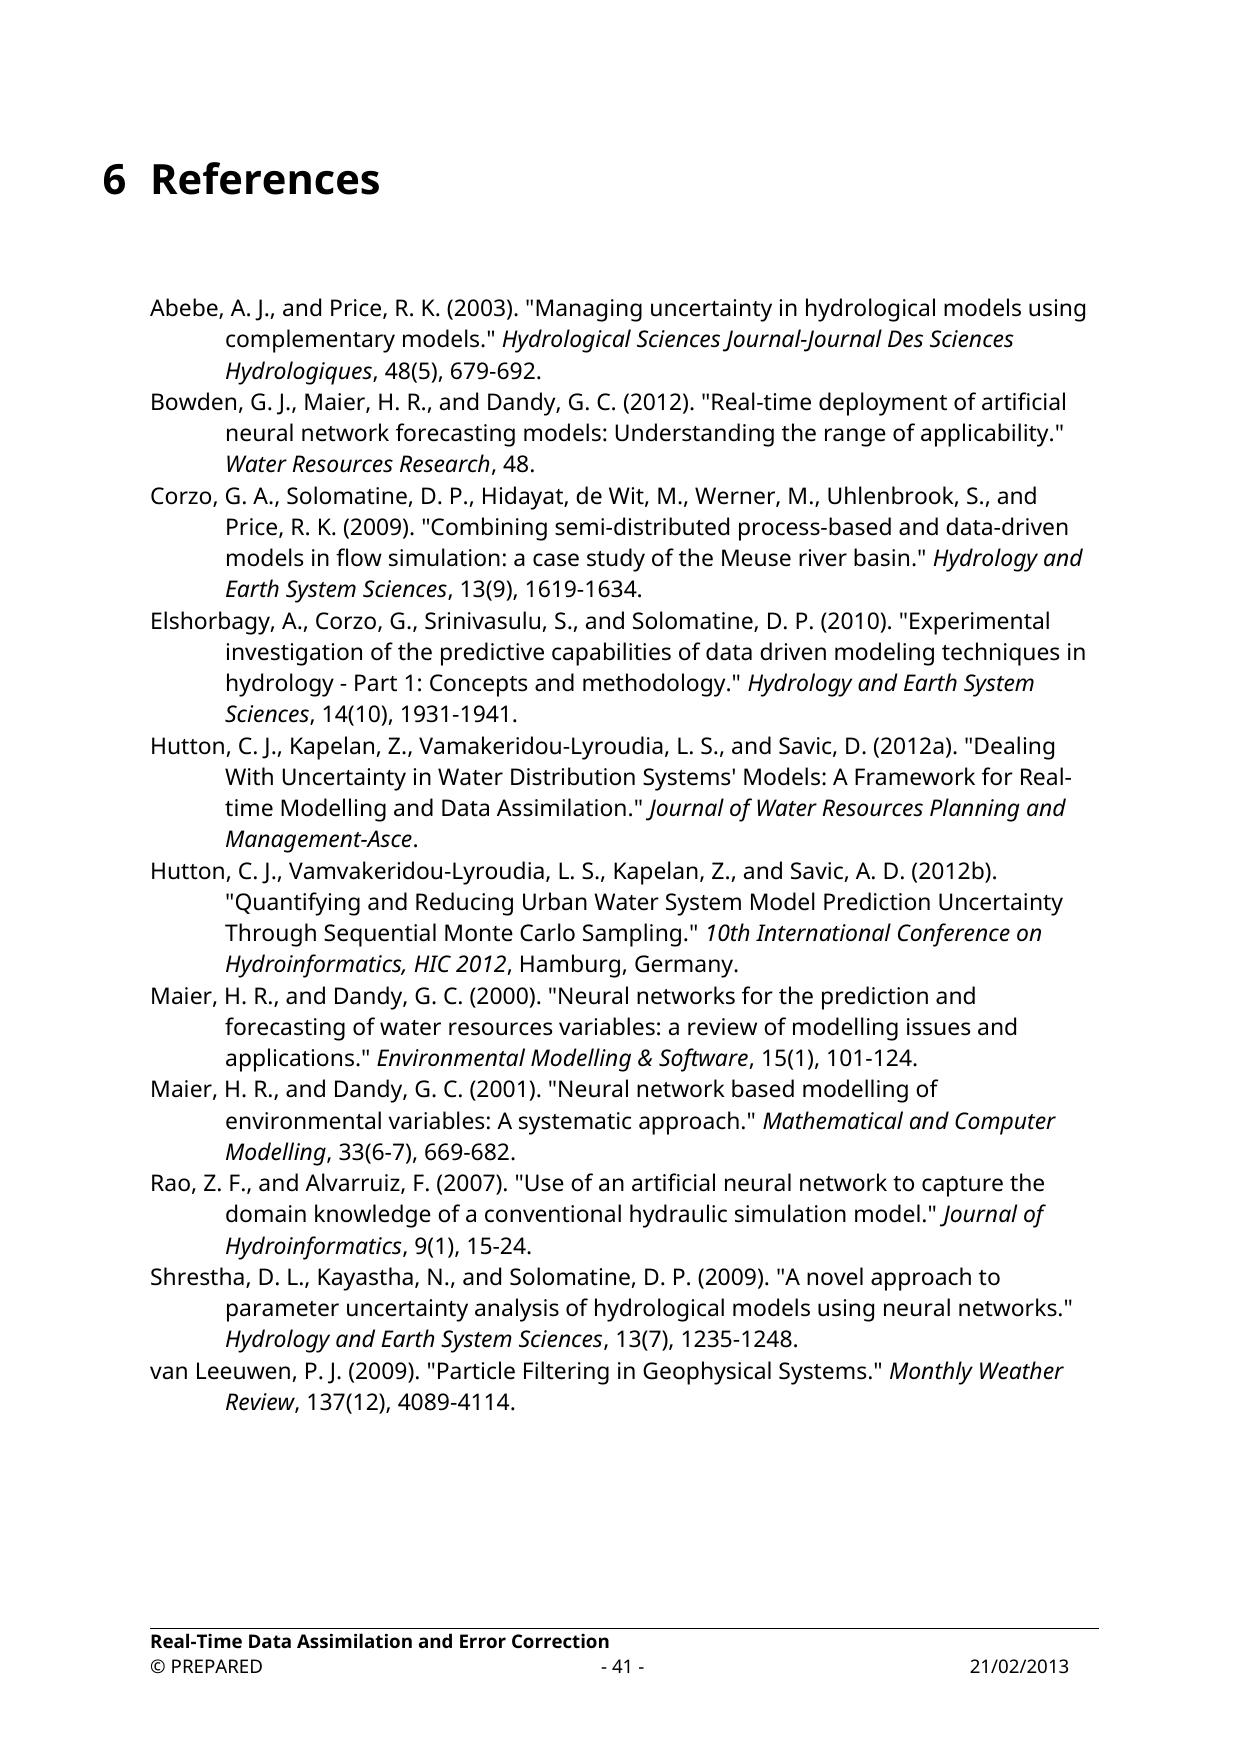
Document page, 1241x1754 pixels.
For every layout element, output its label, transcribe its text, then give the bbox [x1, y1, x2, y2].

text Shrestha, D. L., Kayastha, N., and Solomatine, D. P. (2009). "A novel approach to parameter uncertainty analysis of hydrological models using neural networks." Hydrology and Earth System Sciences, 13(7), 1235-1248. [150, 1261, 1090, 1355]
text Hutton, C. J., Vamvakeridou-Lyroudia, L. S., Kapelan, Z., and Savic, A. D. (2012b). "Quantifying and Reducing Urban Water System Model Prediction Uncertainty Through Sequential Monte Carlo Sampling." 10th International Conference on Hydroinformatics, HIC 2012, Hamburg, Germany. [150, 855, 1090, 980]
text van Leeuwen, P. J. (2009). "Particle Filtering in Geophysical Systems." Monthly Weather Review, 137(12), 4089-4114. [150, 1355, 1090, 1417]
text Elshorbagy, A., Corzo, G., Srinivasulu, S., and Solomatine, D. P. (2010). "Experimental investigation of the predictive capabilities of data driven modeling techniques in hydrology - Part 1: Concepts and methodology." Hydrology and Earth System Sciences, 14(10), 1931-1941. [150, 605, 1090, 730]
text Maier, H. R., and Dandy, G. C. (2001). "Neural network based modelling of environmental variables: A systematic approach." Mathematical and Computer Modelling, 33(6-7), 669-682. [150, 1073, 1090, 1167]
text Hutton, C. J., Kapelan, Z., Vamakeridou-Lyroudia, L. S., and Savic, D. (2012a). "Dealing With Uncertainty in Water Distribution Systems' Models: A Framework for Real-time Modelling and Data Assimilation." Journal of Water Resources Planning and Management-Asce. [150, 730, 1090, 855]
text Bowden, G. J., Maier, H. R., and Dandy, G. C. (2012). "Real-time deployment of artificial neural network forecasting models: Understanding the range of applicability." Water Resources Research, 48. [150, 386, 1090, 480]
text Corzo, G. A., Solomatine, D. P., Hidayat, de Wit, M., Werner, M., Uhlenbrook, S., and Price, R. K. (2009). "Combining semi-distributed process-based and data-driven models in flow simulation: a case study of the Meuse river basin." Hydrology and Earth System Sciences, 13(9), 1619-1634. [150, 480, 1090, 605]
subtitle References [126, 150, 1090, 207]
text Maier, H. R., and Dandy, G. C. (2000). "Neural networks for the prediction and forecasting of water resources variables: a review of modelling issues and applications." Environmental Modelling & Software, 15(1), 101-124. [150, 980, 1090, 1073]
text Abebe, A. J., and Price, R. K. (2003). "Managing uncertainty in hydrological models using complementary models." Hydrological Sciences Journal-Journal Des Sciences Hydrologiques, 48(5), 679-692. [150, 292, 1090, 386]
text Rao, Z. F., and Alvarruiz, F. (2007). "Use of an artificial neural network to capture the domain knowledge of a conventional hydraulic simulation model." Journal of Hydroinformatics, 9(1), 15-24. [150, 1167, 1090, 1261]
